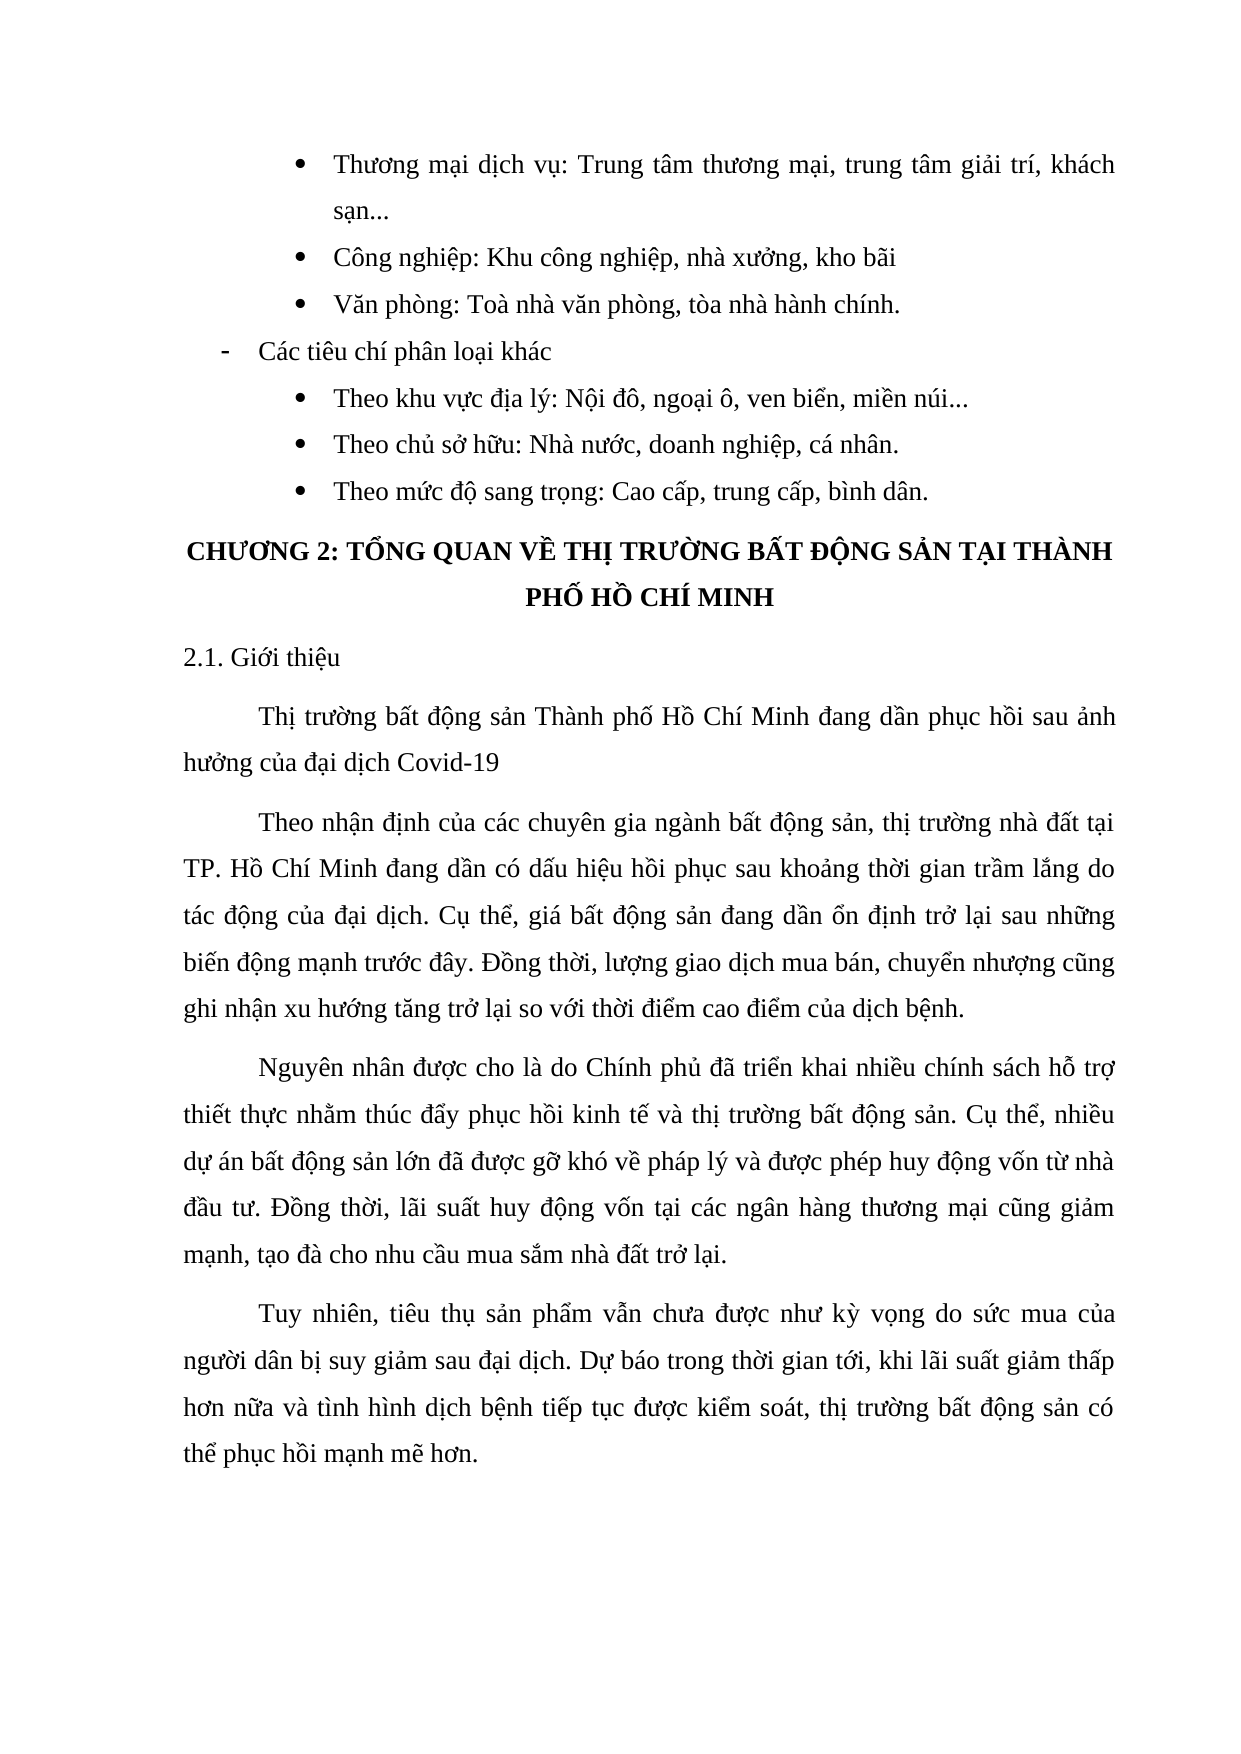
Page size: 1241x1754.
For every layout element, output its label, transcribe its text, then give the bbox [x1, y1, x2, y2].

list Các tiêu chí phân loại khác [221, 335, 1116, 366]
list Công nghiệp: Khu công nghiệp, nhà xưởng, kho bãi [296, 241, 1116, 272]
text Theo nhận định của các chuyên gia ngành bất động sản, thị trường nhà đất tại TP. Hồ Chí Minh đang dần có dấu hiệu hồi phục sau khoảng thời gian trầm lắng do tác động của đại dịch. Cụ thể, giá bất động sản đang dần ổn định trở lại sau những biến động mạnh trước đây. Đồng thời, lượng giao dịch mua bán, chuyển nhượng cũng ghi nhận xu hướng tăng trở lại so với thời điểm cao điểm của dịch bệnh. [183, 806, 1116, 1023]
list Văn phòng: Toà nhà văn phòng, tòa nhà hành chính. [296, 288, 1116, 319]
text Thị trường bất động sản Thành phố Hồ Chí Minh đang dần phục hồi sau ảnh hưởng của đại dịch Covid-19 [183, 700, 1116, 778]
text Nguyên nhân được cho là do Chính phủ đã triển khai nhiều chính sách hỗ trợ thiết thực nhằm thúc đẩy phục hồi kinh tế và thị trường bất động sản. Cụ thể, nhiều dự án bất động sản lớn đã được gỡ khó về pháp lý và được phép huy động vốn từ nhà đầu tư. Đồng thời, lãi suất huy động vốn tại các ngân hàng thương mại cũng giảm mạnh, tạo đà cho nhu cầu mua sắm nhà đất trở lại. [183, 1052, 1116, 1269]
list Theo mức độ sang trọng: Cao cấp, trung cấp, bình dân. [296, 476, 1116, 507]
subtitle CHƯƠNG 2: TỔNG QUAN VỀ THỊ TRƯỜNG BẤT ĐỘNG SẢN TẠI THÀNH PHỐ HỒ CHÍ MINH [183, 535, 1116, 613]
list Theo chủ sở hữu: Nhà nước, doanh nghiệp, cá nhân. [296, 429, 1116, 460]
text Tuy nhiên, tiêu thụ sản phẩm vẫn chưa được như kỳ vọng do sức mua của người dân bị suy giảm sau đại dịch. Dự báo trong thời gian tới, khi lãi suất giảm thấp hơn nữa và tình hình dịch bệnh tiếp tục được kiểm soát, thị trường bất động sản có thể phục hồi mạnh mẽ hơn. [183, 1297, 1116, 1468]
list Theo khu vực địa lý: Nội đô, ngoại ô, ven biển, miền núi... [296, 382, 1116, 413]
subtitle 2.1. Giới thiệu [183, 641, 1116, 672]
list Thương mại dịch vụ: Trung tâm thương mại, trung tâm giải trí, khách sạn... [296, 148, 1116, 226]
